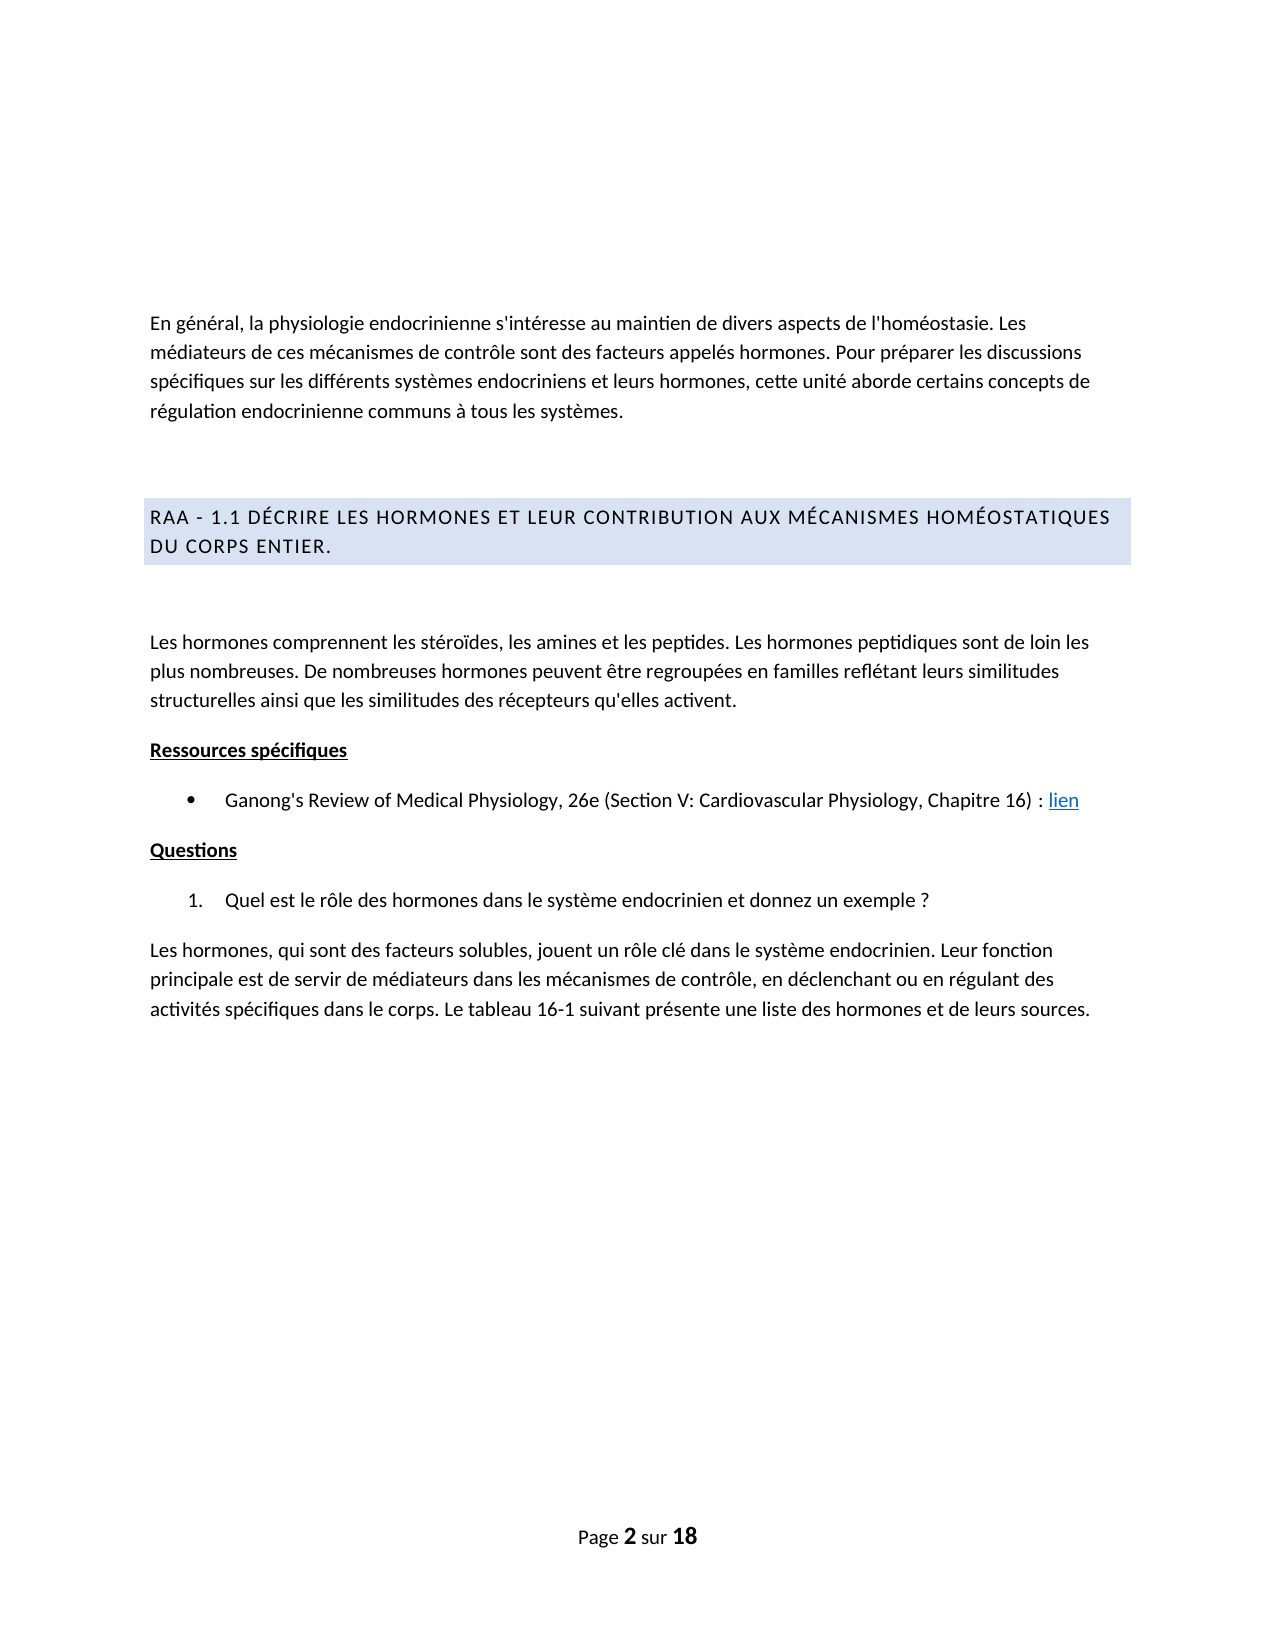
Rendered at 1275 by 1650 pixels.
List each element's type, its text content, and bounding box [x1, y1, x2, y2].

text En général, la physiologie endocrinienne s'intéresse au maintien de divers aspects de l'homéostasie. Les médiateurs de ces mécanismes de contrôle sont des facteurs appelés hormones. Pour préparer les discussions spécifiques sur les différents systèmes endocriniens et leurs hormones, cette unité aborde certains concepts de régulation endocrinienne communs à tous les systèmes. [150, 310, 1125, 423]
subtitle RAA - 1.1 Décrire les hormones et leur contribution aux mécanismes homéostatiques du corps entier. [150, 504, 1125, 559]
text Ressources spécifiques [150, 737, 1125, 763]
list Ganong's Review of Medical Physiology, 26e (Section V: Cardiovascular Physiology, Chapitre 16) : lien [187, 787, 1125, 813]
text Les hormones, qui sont des facteurs solubles, jouent un rôle clé dans le système endocrinien. Leur fonction principale est de servir de médiateurs dans les mécanismes de contrôle, en déclenchant ou en régulant des activités spécifiques dans le corps. Le tableau 16-1 suivant présente une liste des hormones et de leurs sources. [150, 937, 1125, 1021]
list Quel est le rôle des hormones dans le système endocrinien et donnez un exemple ? [187, 887, 1125, 913]
text Questions [150, 837, 1125, 863]
text Les hormones comprennent les stéroïdes, les amines et les peptides. Les hormones peptidiques sont de loin les plus nombreuses. De nombreuses hormones peuvent être regroupées en familles reflétant leurs similitudes structurelles ainsi que les similitudes des récepteurs qu'elles activent. [150, 629, 1125, 713]
